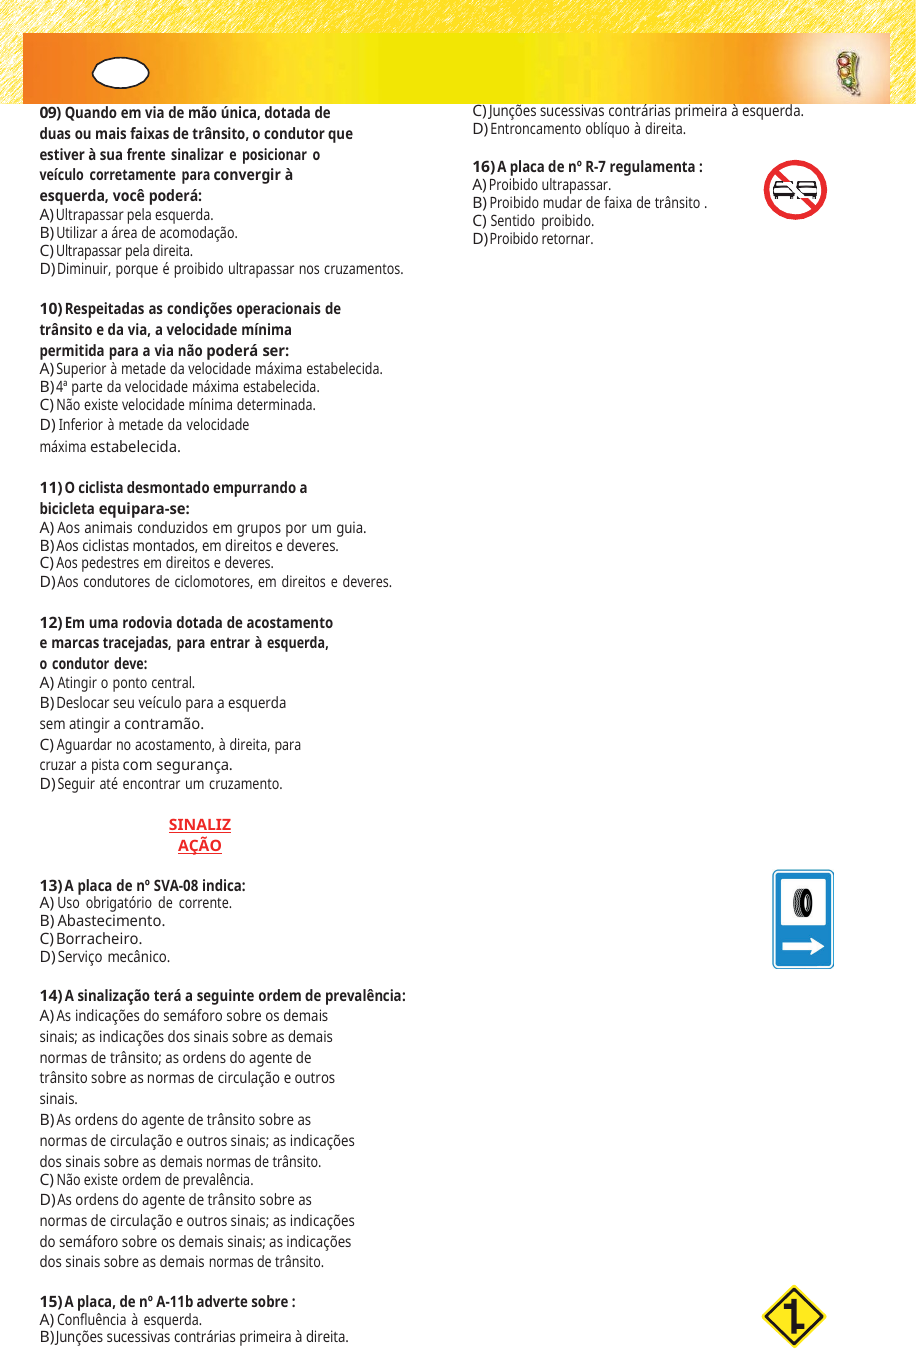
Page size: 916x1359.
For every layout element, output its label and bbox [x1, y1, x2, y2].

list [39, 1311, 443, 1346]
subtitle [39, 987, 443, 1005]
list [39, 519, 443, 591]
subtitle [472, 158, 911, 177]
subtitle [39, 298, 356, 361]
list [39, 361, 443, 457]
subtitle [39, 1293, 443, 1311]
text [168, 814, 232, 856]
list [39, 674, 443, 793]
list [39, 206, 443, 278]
picture [0, 0, 916, 104]
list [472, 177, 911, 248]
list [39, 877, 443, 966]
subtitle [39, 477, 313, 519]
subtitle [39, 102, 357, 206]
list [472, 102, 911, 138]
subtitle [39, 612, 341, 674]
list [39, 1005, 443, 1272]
picture [772, 869, 834, 969]
